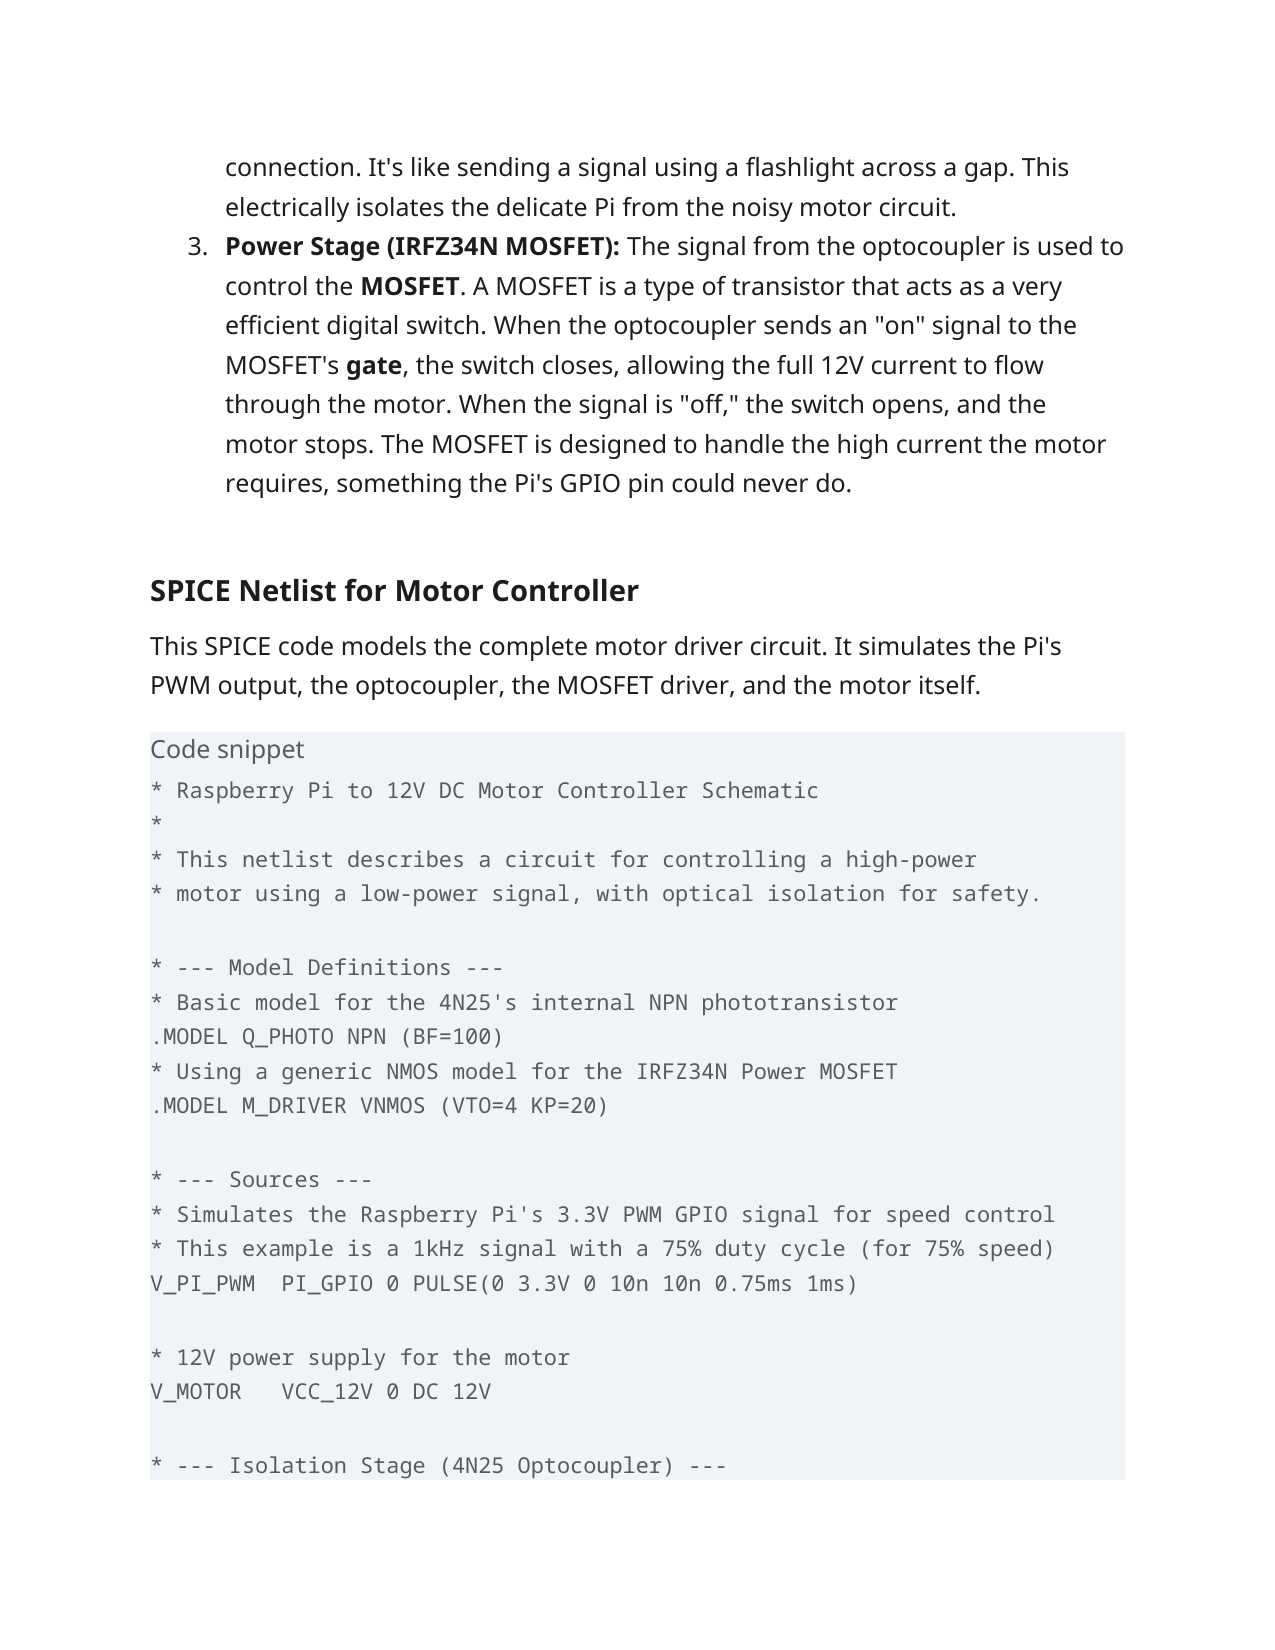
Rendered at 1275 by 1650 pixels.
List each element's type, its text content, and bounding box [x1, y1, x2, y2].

subtitle SPICE Netlist for Motor Controller [150, 570, 1125, 609]
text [150, 775, 1125, 1480]
text This SPICE code models the complete motor driver circuit. It simulates the Pi's PWM output, the optocoupler, the MOSFET driver, and the motor itself. [150, 628, 1125, 702]
list Power Stage (IRFZ34N MOSFET): The signal from the optocoupler is used to control the MOSFET. A MOSFET is a type of transistor that acts as a very efficient digital switch. When the optocoupler sends an "on" signal to the MOSFET's gate, the switch closes, allowing the full 12V current to flow through the motor. When the signal is "off," the switch opens, and the motor stops. The MOSFET is designed to handle the high current the motor requires, something the Pi's GPIO pin could never do. [187, 229, 1125, 500]
text Code snippet [150, 732, 1125, 766]
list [187, 150, 1125, 223]
